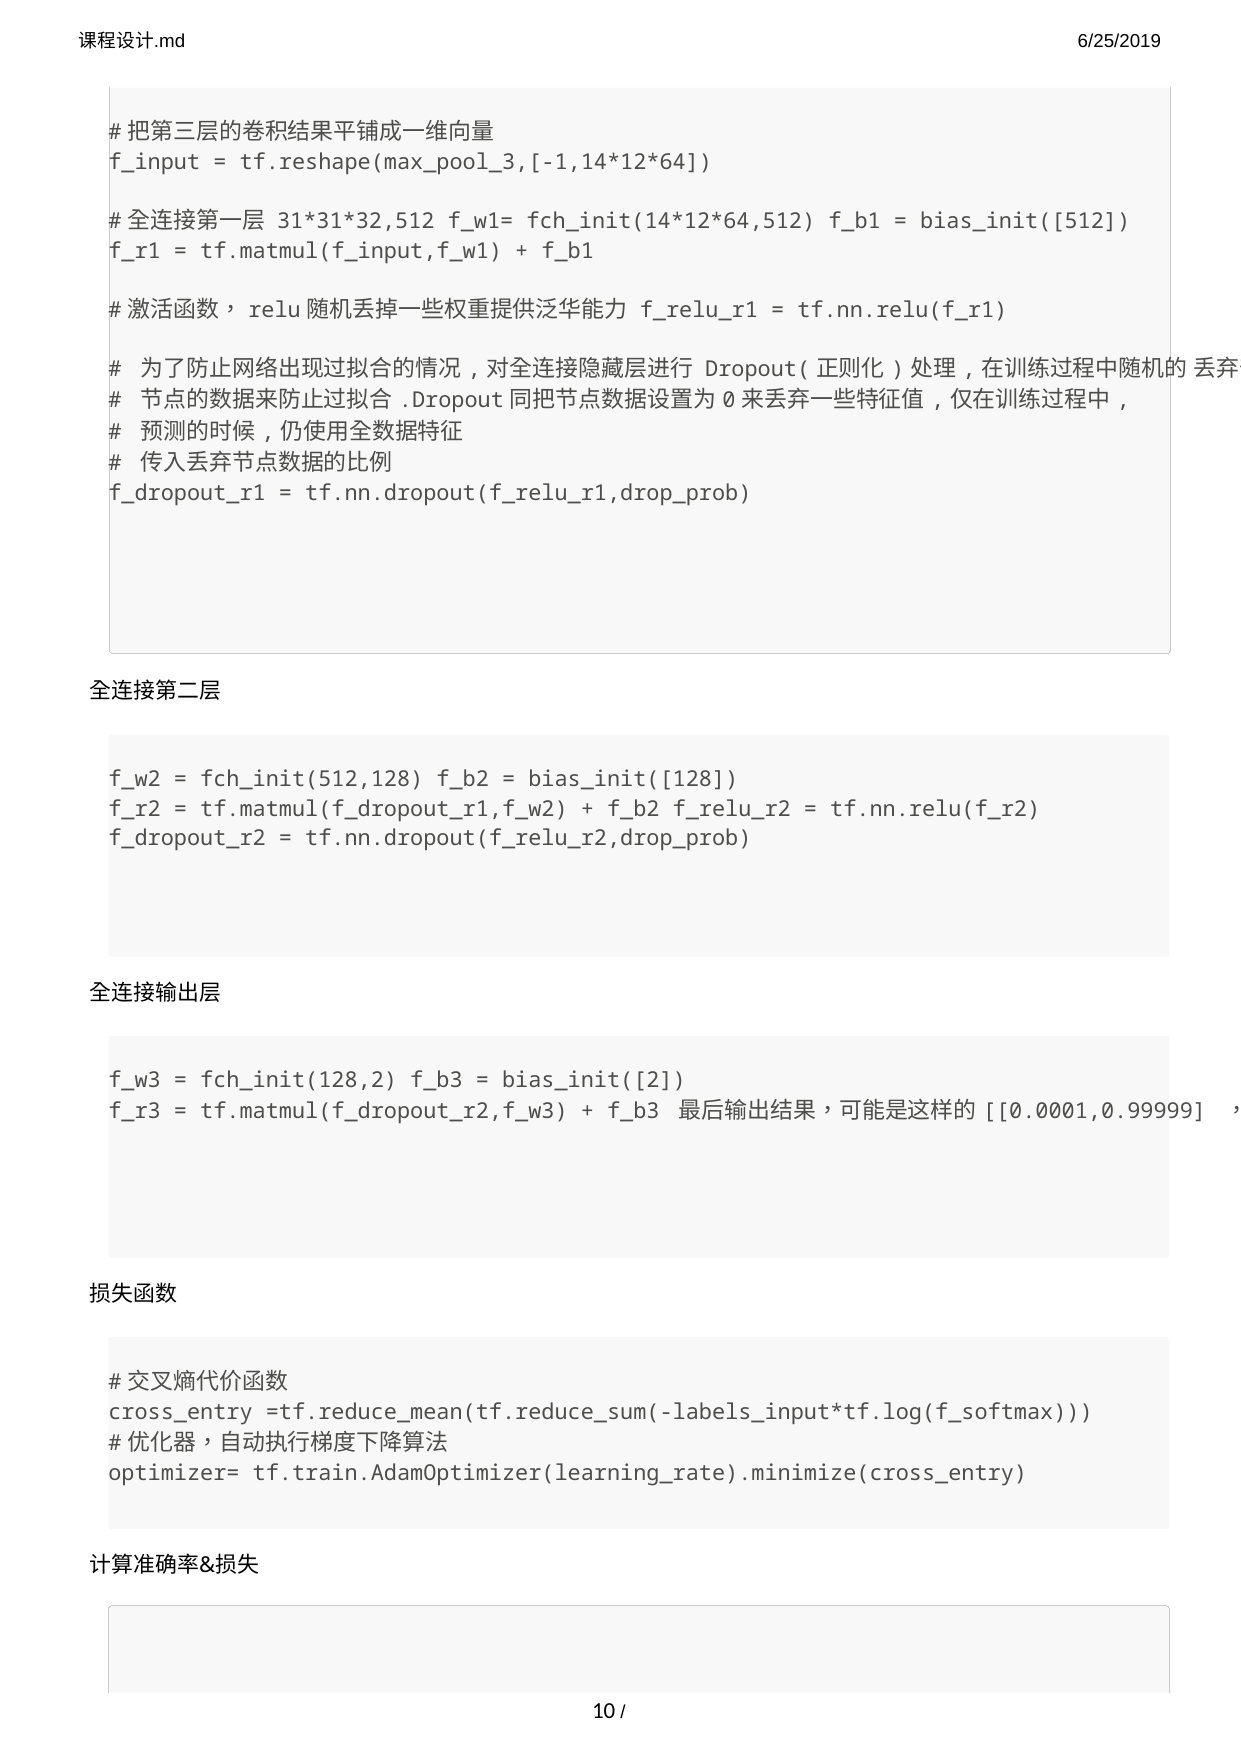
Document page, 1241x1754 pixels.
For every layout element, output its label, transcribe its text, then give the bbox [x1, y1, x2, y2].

text 全连接输出层 [89, 977, 1155, 1006]
text 全连接第二层 [89, 676, 1155, 705]
text 计算准确率&损失 [89, 1549, 1155, 1579]
text 损失函数 [89, 1278, 1155, 1308]
